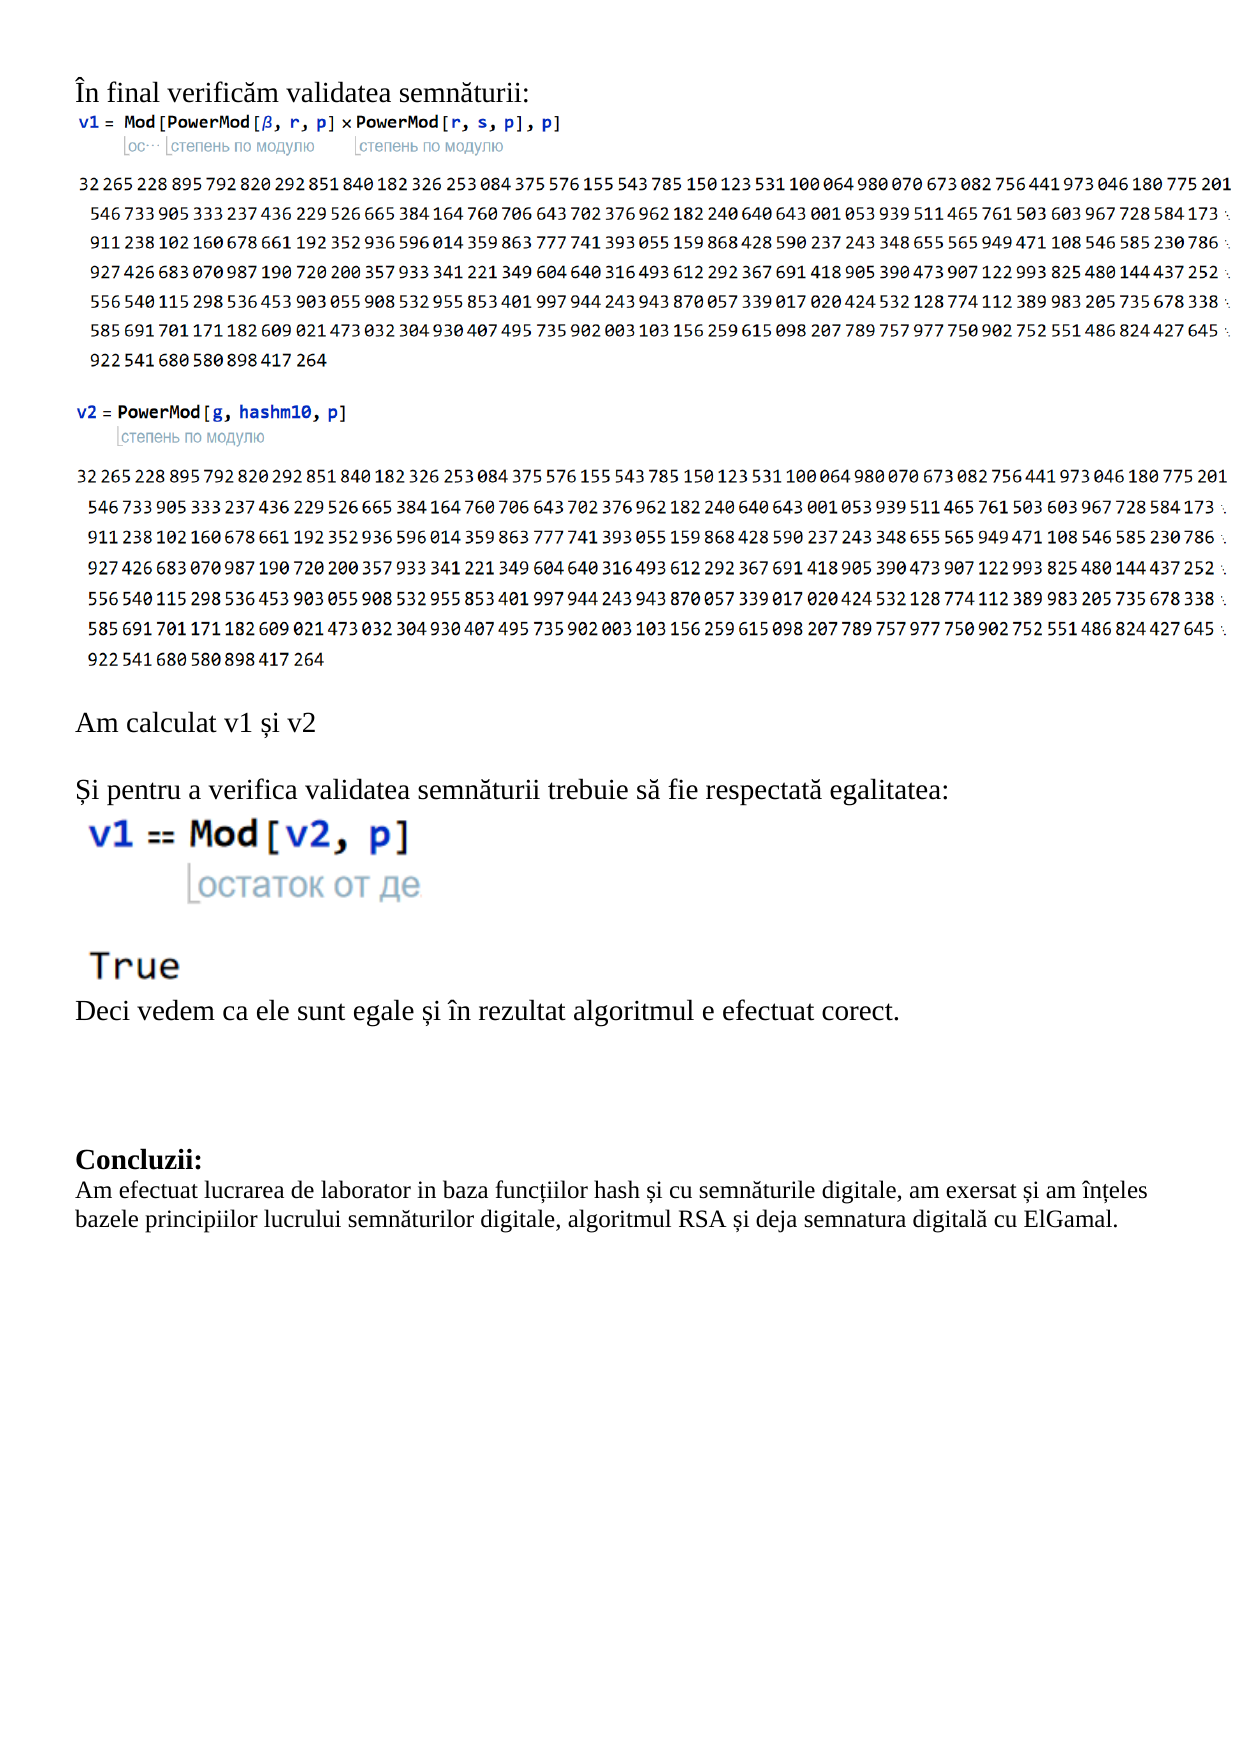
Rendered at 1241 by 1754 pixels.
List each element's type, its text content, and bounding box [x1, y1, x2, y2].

text Și pentru a verifica validatea semnăturii trebuie să fie respectată egalitatea: [75, 772, 1165, 806]
text Concluzii: [75, 1142, 1165, 1176]
text În final verificăm validatea semnăturii: [75, 75, 1165, 108]
text Am calculat v1 și v2 [75, 705, 1165, 739]
text Am efectuat lucrarea de laborator in baza funcțiilor hash și cu semnăturile digitale, am exersat și am înțeles bazele principiilor lucrului semnăturilor digitale, algoritmul RSA și deja semnatura digitală cu ElGamal. [75, 1176, 1165, 1233]
picture [75, 108, 1235, 370]
text Deci vedem ca ele sunt egale și în rezultat algoritmul e efectuat corect. [75, 993, 1165, 1027]
picture [75, 403, 1233, 672]
picture [75, 806, 444, 994]
